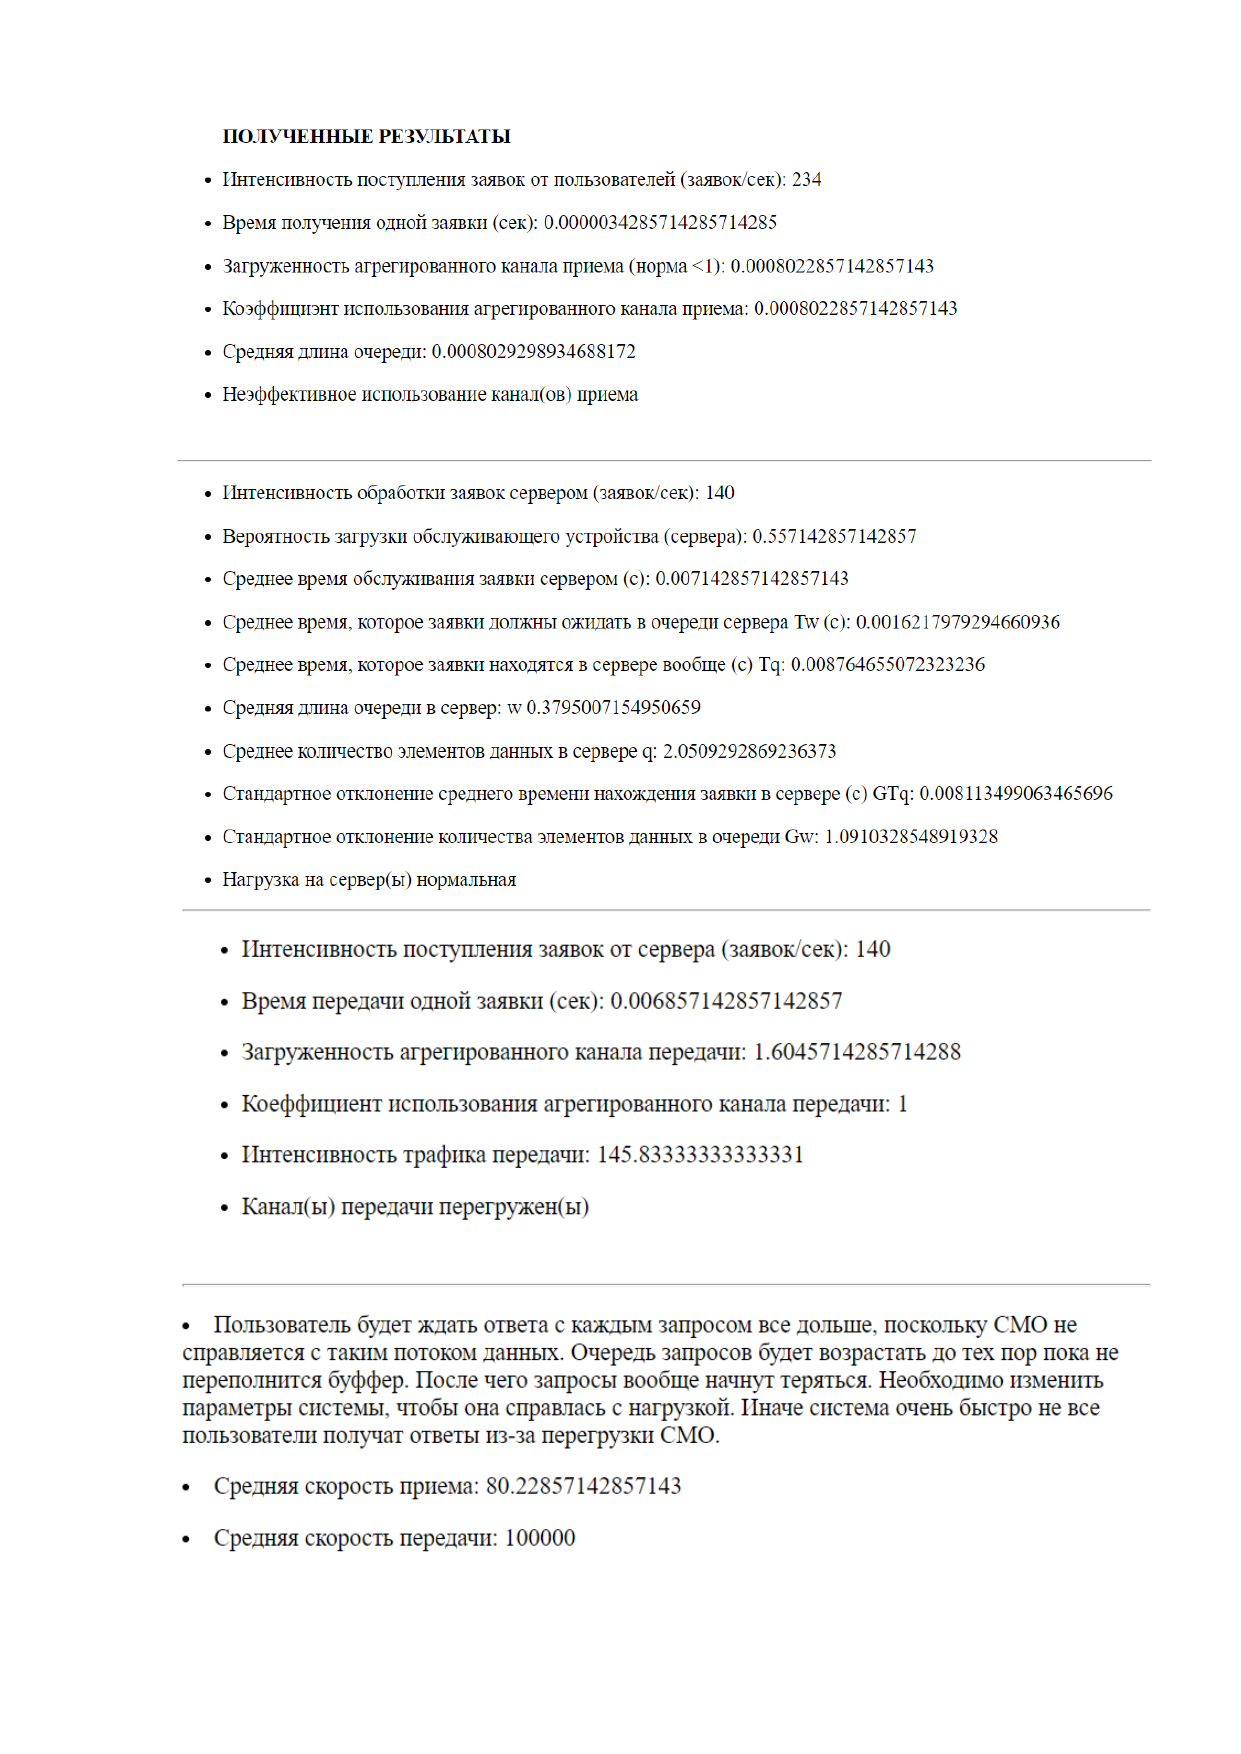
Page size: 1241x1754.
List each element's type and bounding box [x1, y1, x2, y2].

picture [177, 905, 1152, 1559]
picture [177, 118, 1152, 901]
